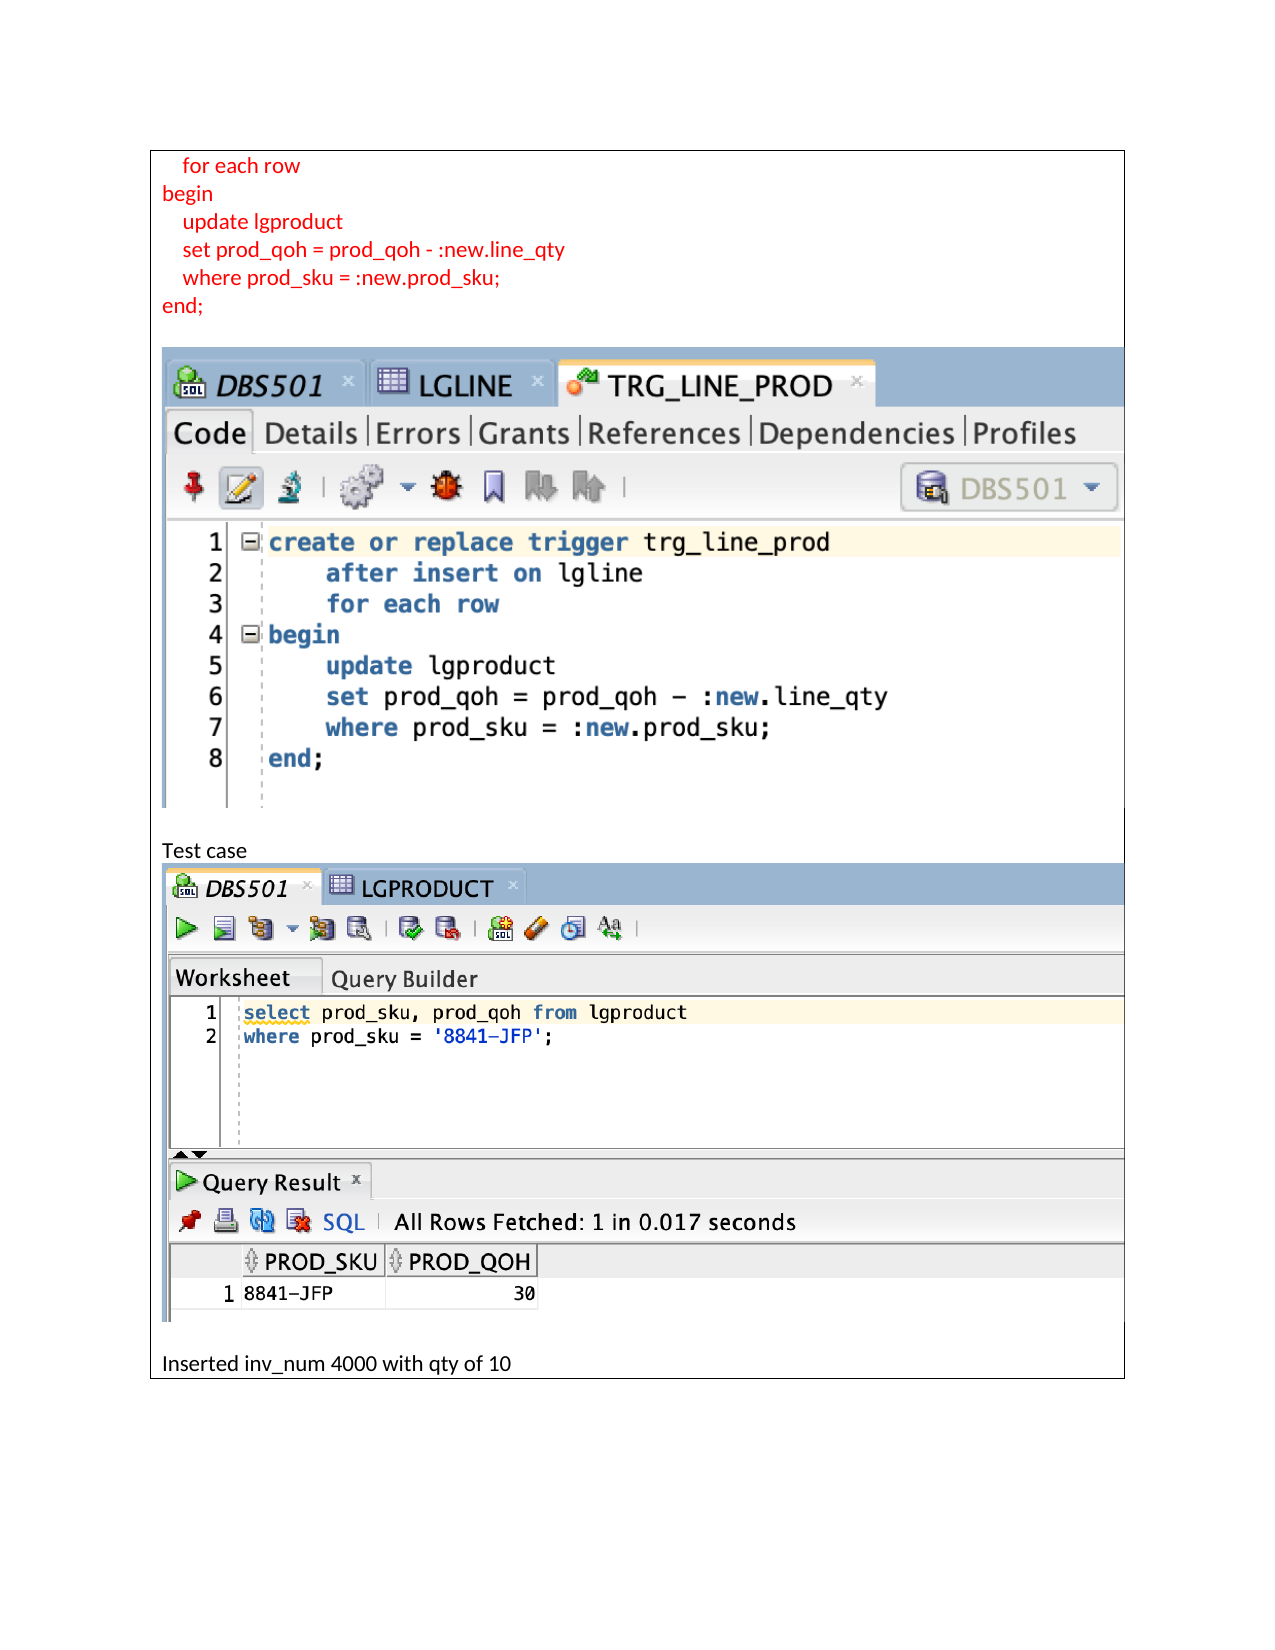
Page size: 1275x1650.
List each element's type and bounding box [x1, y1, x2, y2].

picture [161, 347, 1125, 808]
picture [161, 863, 1125, 1322]
table_header [151, 151, 1124, 1377]
